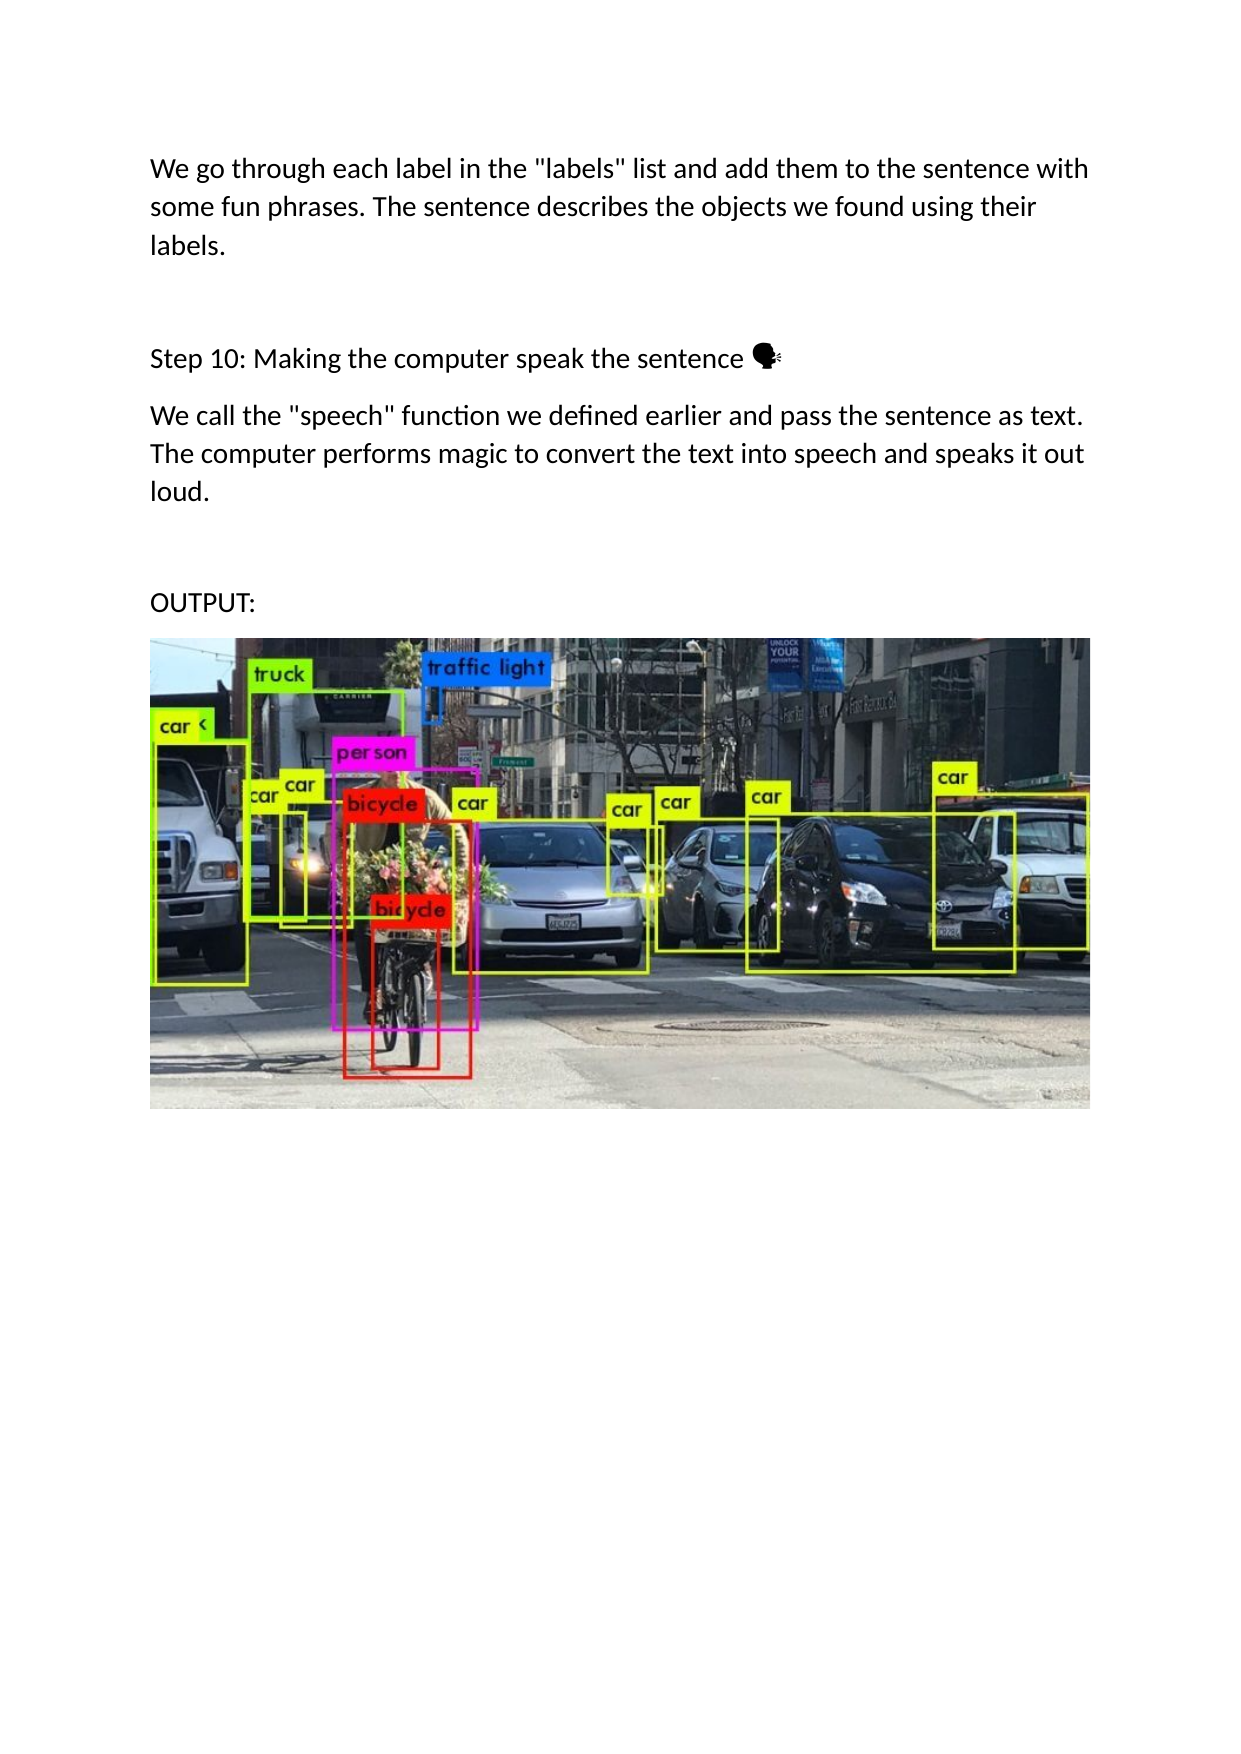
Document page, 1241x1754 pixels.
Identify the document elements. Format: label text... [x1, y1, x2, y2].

text Step 10: Making the computer speak the sentence 🗣️📢 [150, 337, 1090, 377]
text We go through each label in the "labels" list and add them to the sentence with some fun phrases. The sentence describes the objects we found using their labels. [150, 150, 1090, 262]
picture [150, 638, 1091, 1109]
text We call the "speech" function we defined earlier and pass the sentence as text. The computer performs magic to convert the text into speech and speaks it out loud. [150, 397, 1090, 509]
text OUTPUT: [150, 584, 1090, 619]
